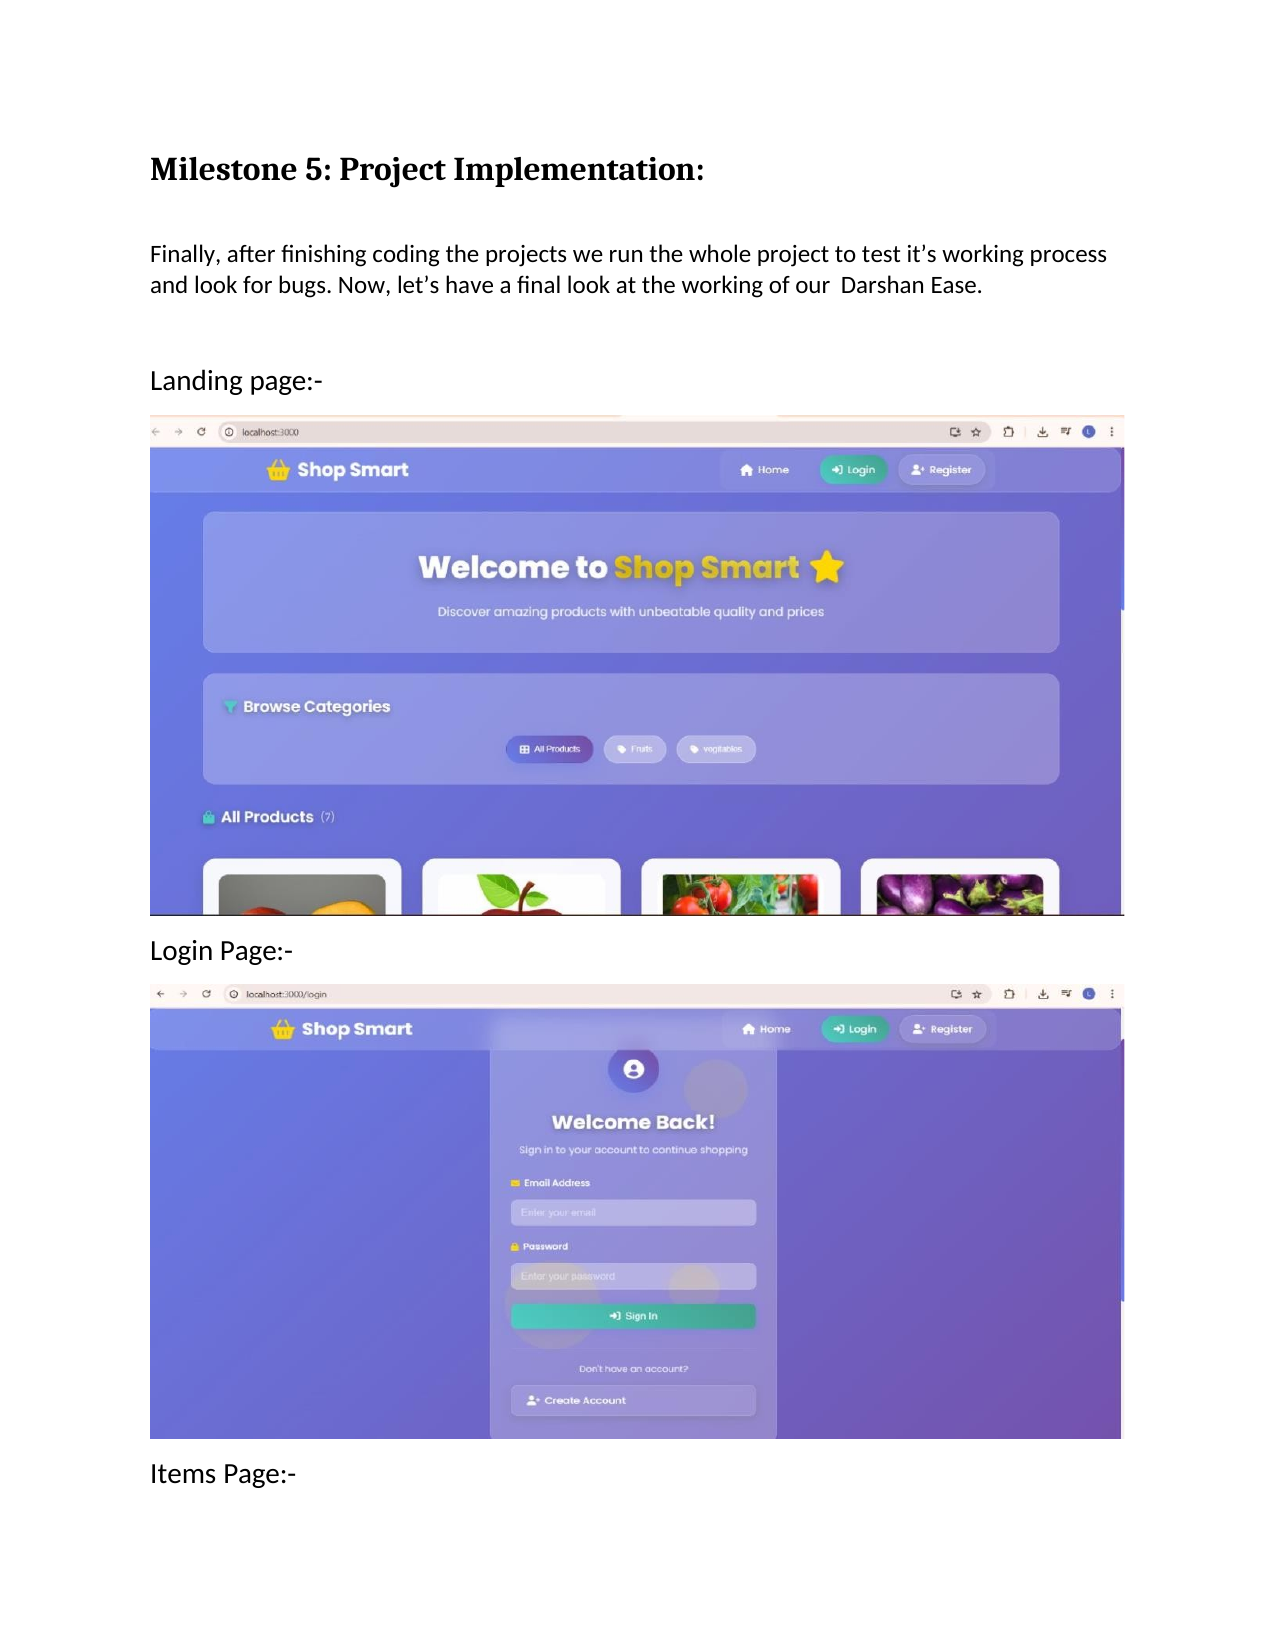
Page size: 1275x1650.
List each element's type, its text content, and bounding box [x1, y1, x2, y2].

text Finally, after finishing coding the projects we run the whole project to test it’s working process and look for bugs. Now, let’s have a final look at the working of our Darshan Ease. [150, 238, 1128, 299]
text Landing page:- [150, 362, 1162, 398]
subtitle Milestone 5: Project Implementation: [150, 150, 1162, 188]
picture [150, 415, 1125, 916]
picture [150, 984, 1125, 1439]
